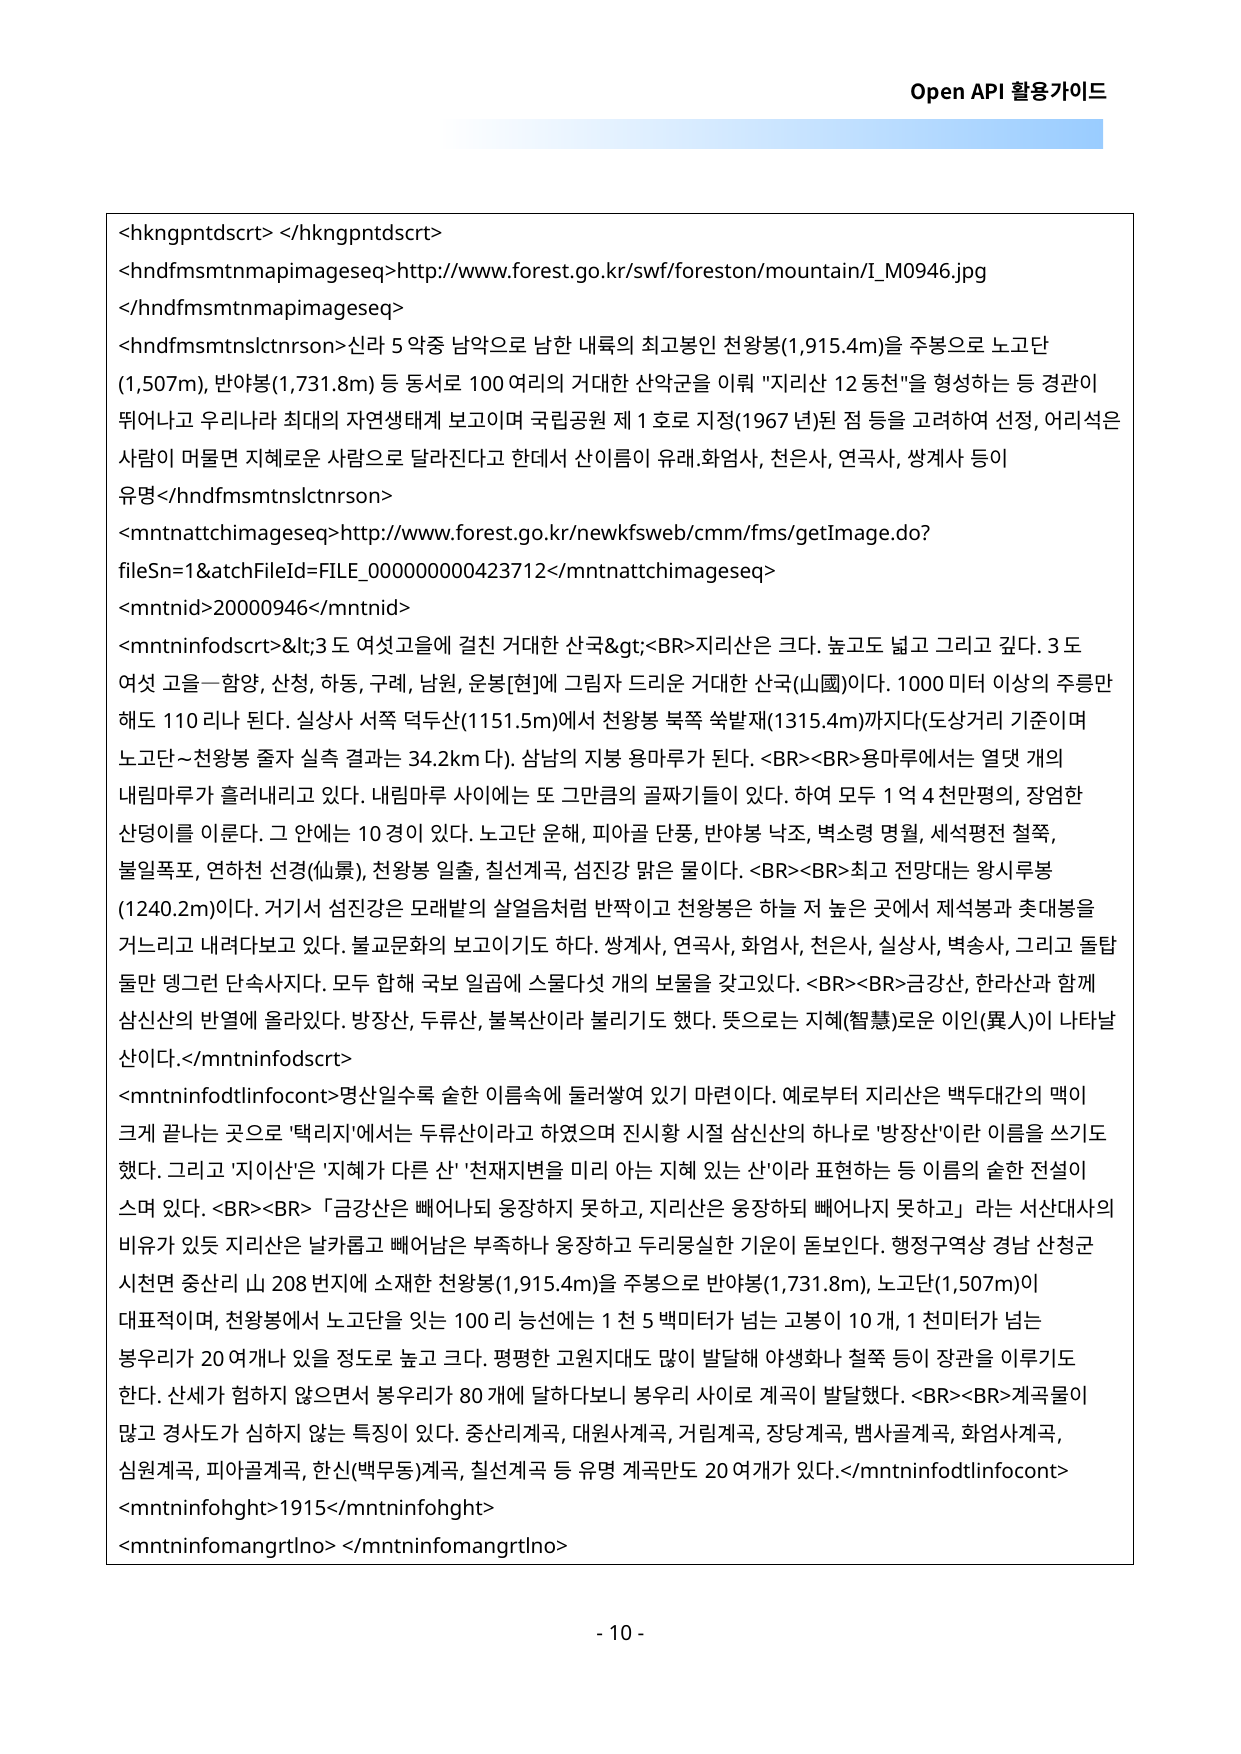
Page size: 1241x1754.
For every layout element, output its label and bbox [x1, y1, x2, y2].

table_cell [107, 214, 1133, 1564]
